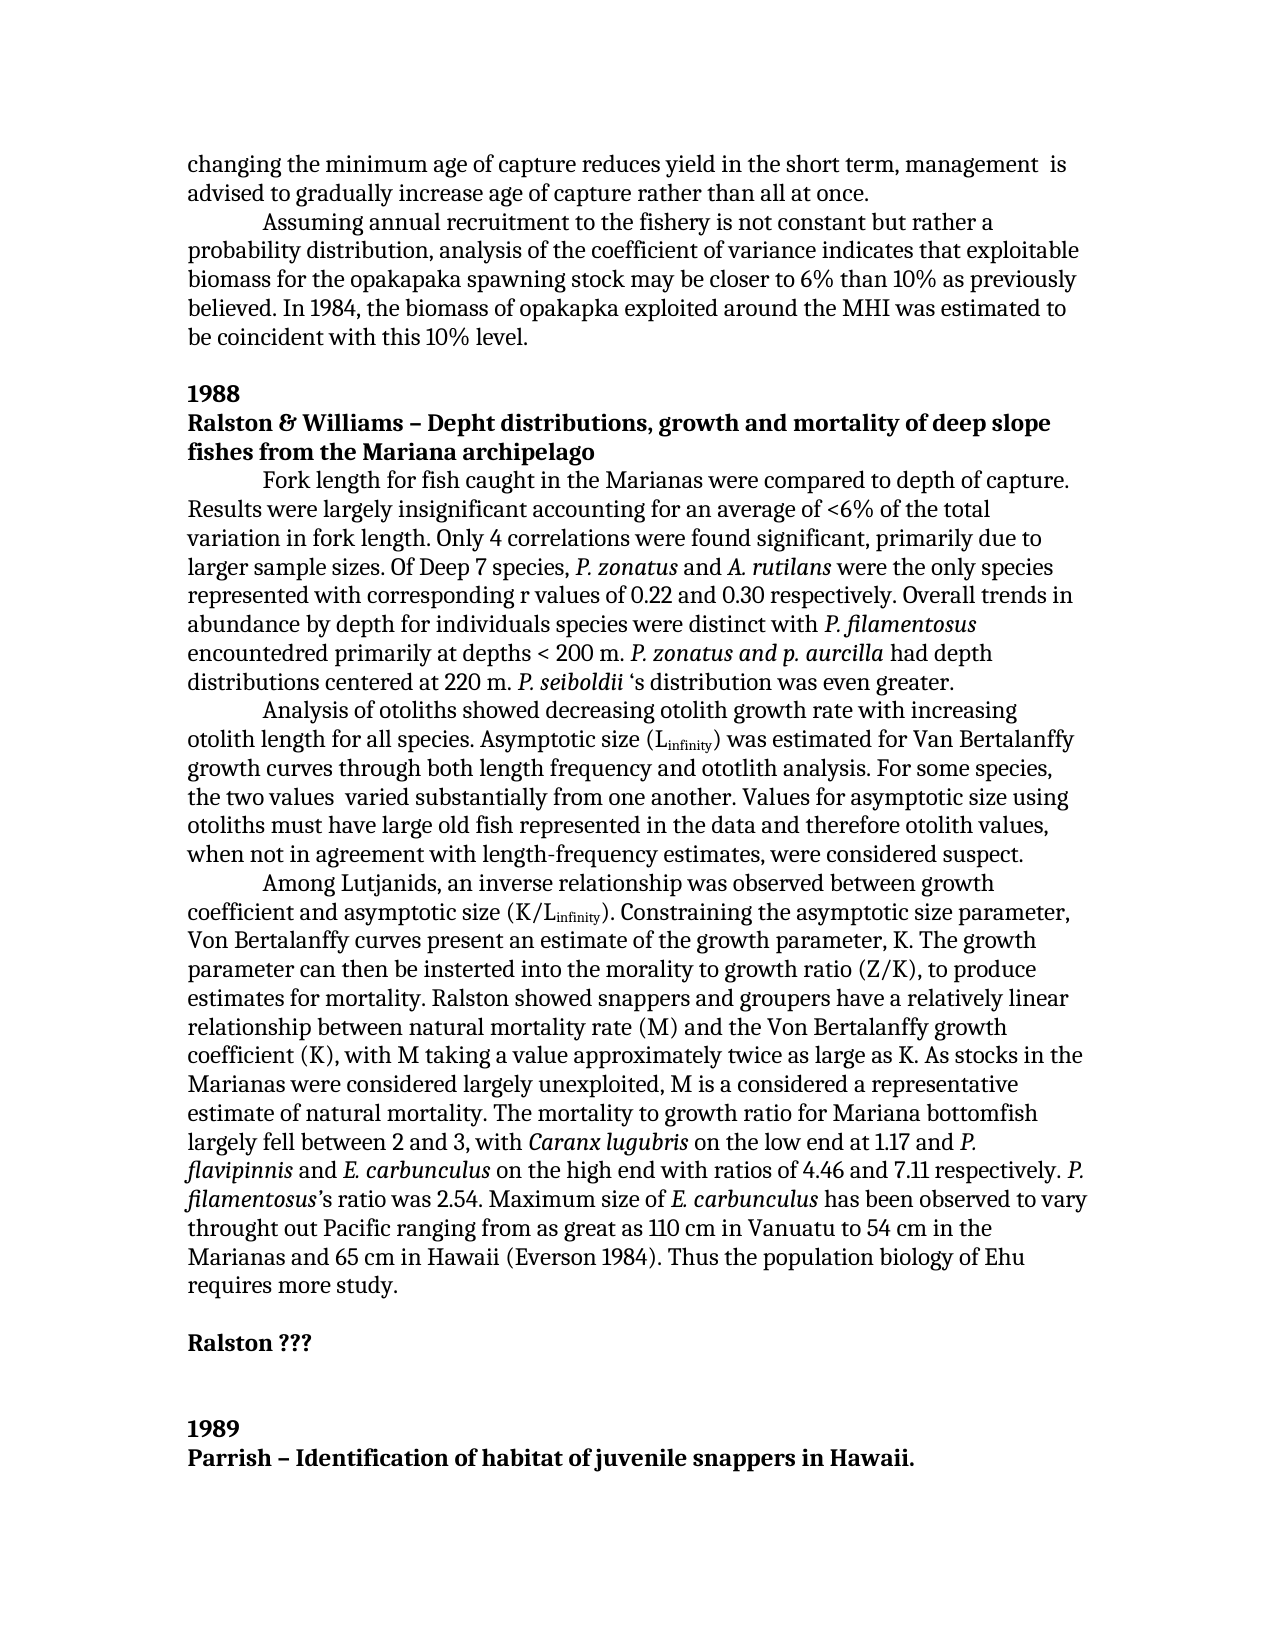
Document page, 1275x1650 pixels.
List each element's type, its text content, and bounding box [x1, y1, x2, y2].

text Ralston ??? [187, 1329, 1087, 1357]
text Analysis of otoliths showed decreasing otolith growth rate with increasing otolith length for all species. Asymptotic size (Linfinity) was estimated for Van Bertalanffy growth curves through both length frequency and ototlith analysis. For some species, the two values varied substantially from one another. Values for asymptotic size using otoliths must have large old fish represented in the data and therefore otolith values, when not in agreement with length-frequency estimates, were considered suspect. [187, 696, 1087, 869]
text Ralston & Williams – Depht distributions, growth and mortality of deep slope fishes from the Mariana archipelago [187, 409, 1087, 466]
text 1989 [187, 1415, 1087, 1444]
text Fork length for fish caught in the Marianas were compared to depth of capture. Results were largely insignificant accounting for an average of <6% of the total variation in fork length. Only 4 correlations were found significant, primarily due to larger sample sizes. Of Deep 7 species, P. zonatus and A. rutilans were the only species represented with corresponding r values of 0.22 and 0.30 respectively. Overall trends in abundance by depth for individuals species were distinct with P. filamentosus encountedred primarily at depths < 200 m. P. zonatus and p. aurcilla had depth distributions centered at 220 m. P. seiboldii ‘s distribution was even greater. [187, 466, 1087, 696]
text 1988 [187, 380, 1087, 409]
text Parrish – Identification of habitat of juvenile snappers in Hawaii. [187, 1444, 1087, 1472]
text Assuming annual recruitment to the fishery is not constant but rather a probability distribution, analysis of the coefficient of variance indicates that exploitable biomass for the opakapaka spawning stock may be closer to 6% than 10% as previously believed. In 1984, the biomass of opakapka exploited around the MHI was estimated to be coincident with this 10% level. [187, 207, 1087, 351]
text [187, 150, 1087, 207]
text Among Lutjanids, an inverse relationship was observed between growth coefficient and asymptotic size (K/Linfinity). Constraining the asymptotic size parameter, Von Bertalanffy curves present an estimate of the growth parameter, K. The growth parameter can then be insterted into the morality to growth ratio (Z/K), to produce estimates for mortality. Ralston showed snappers and groupers have a relatively linear relationship between natural mortality rate (M) and the Von Bertalanffy growth coefficient (K), with M taking a value approximately twice as large as K. As stocks in the Marianas were considered largely unexploited, M is a considered a representative estimate of natural mortality. The mortality to growth ratio for Mariana bottomfish largely fell between 2 and 3, with Caranx lugubris on the low end at 1.17 and P. flavipinnis and E. carbunculus on the high end with ratios of 4.46 and 7.11 respectively. P. filamentosus’s ratio was 2.54. Maximum size of E. carbunculus has been observed to vary throught out Pacific ranging from as great as 110 cm in Vanuatu to 54 cm in the Marianas and 65 cm in Hawaii (Everson 1984). Thus the population biology of Ehu requires more study. [187, 869, 1087, 1300]
